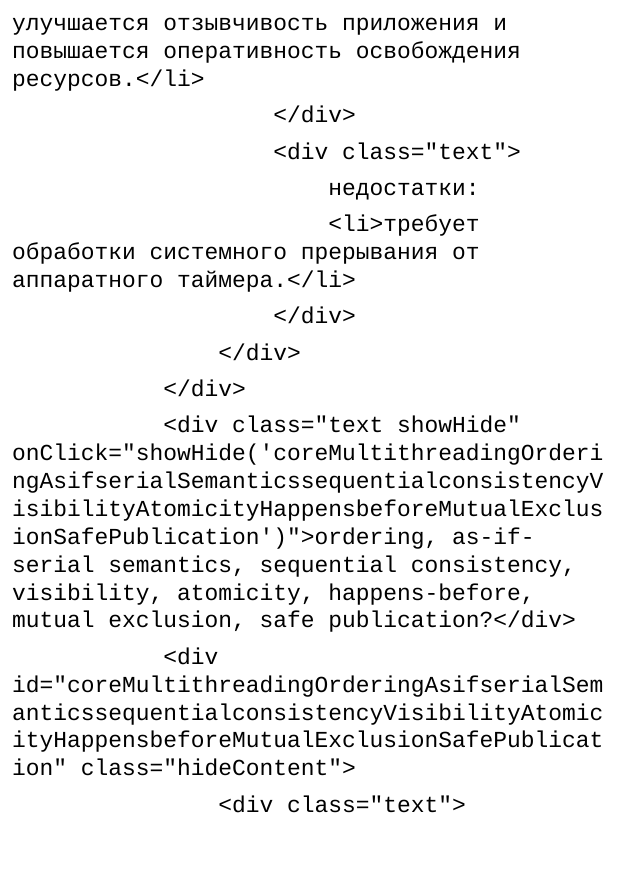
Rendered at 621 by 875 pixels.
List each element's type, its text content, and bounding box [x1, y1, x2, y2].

text недостатки: [12, 176, 608, 202]
text <div id="coreMultithreadingOrderingAsifserialSemanticssequentialconsistencyVisibilityAtomicityHappensbeforeMutualExclusionSafePublication" class="hideContent"> [12, 645, 608, 783]
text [12, 12, 608, 93]
text <li>требует обработки системного прерывания от аппаратного таймера.</li> [12, 213, 608, 294]
text </div> [12, 305, 608, 331]
text </div> [12, 104, 608, 130]
text <div class="text"> [12, 140, 608, 166]
text <div class="text"> [12, 793, 608, 819]
text <div class="text showHide" onClick="showHide('coreMultithreadingOrderingAsifserialSemanticssequentialconsistencyVisibilityAtomicityHappensbeforeMutualExclusionSafePublication')">ordering, as-if-serial semantics, sequential consistency, visibility, atomicity, happens-before, mutual exclusion, safe publication?</div> [12, 413, 608, 635]
text </div> [12, 377, 608, 403]
text </div> [12, 341, 608, 367]
